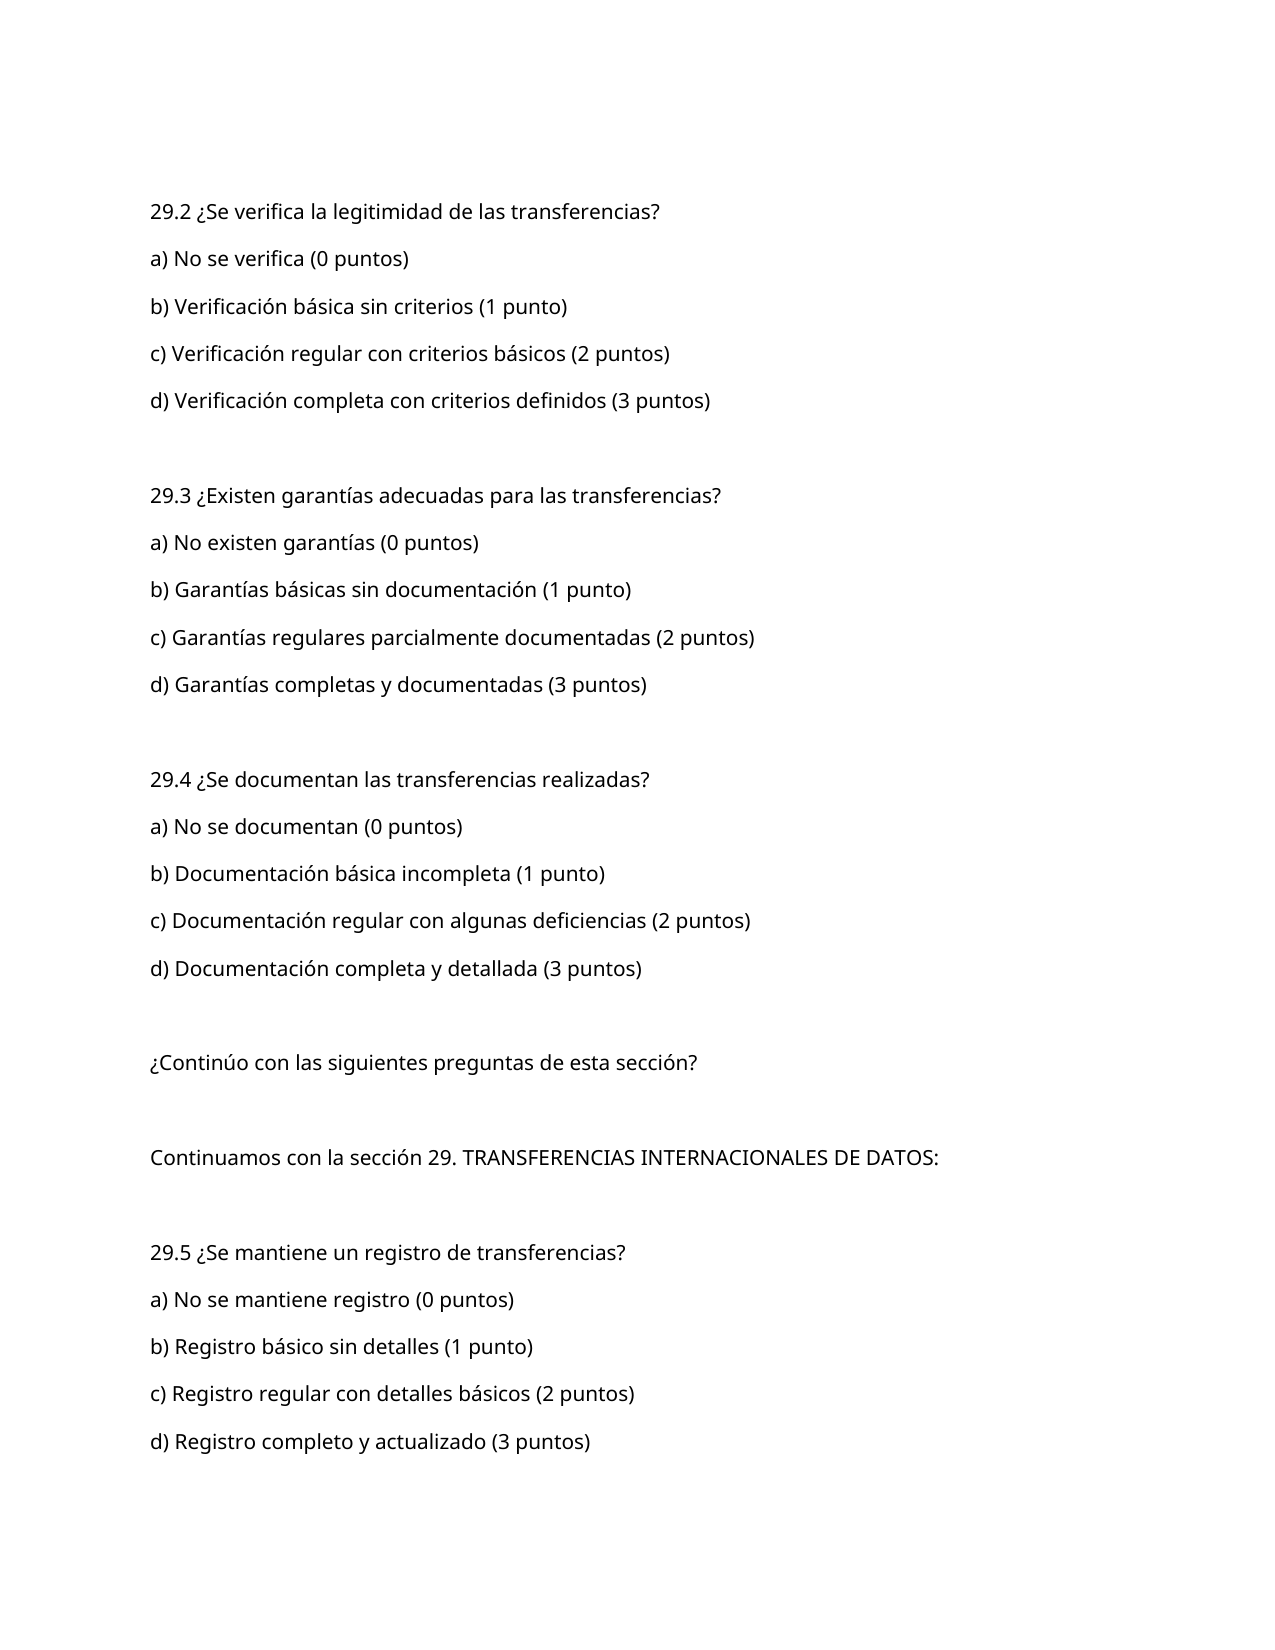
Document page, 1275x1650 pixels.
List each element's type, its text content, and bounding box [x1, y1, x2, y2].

text b) Documentación básica incompleta (1 punto) [150, 859, 1125, 888]
text b) Verificación básica sin criterios (1 punto) [150, 292, 1125, 320]
text a) No se mantiene registro (0 puntos) [150, 1285, 1125, 1313]
text 29.2 ¿Se verifica la legitimidad de las transferencias? [150, 197, 1125, 226]
text d) Documentación completa y detallada (3 puntos) [150, 954, 1125, 982]
text b) Garantías básicas sin documentación (1 punto) [150, 576, 1125, 604]
text a) No se verifica (0 puntos) [150, 244, 1125, 273]
text ¿Continúo con las siguientes preguntas de esta sección? [150, 1048, 1125, 1077]
text c) Documentación regular con algunas deficiencias (2 puntos) [150, 907, 1125, 935]
text b) Registro básico sin detalles (1 punto) [150, 1332, 1125, 1361]
text c) Registro regular con detalles básicos (2 puntos) [150, 1379, 1125, 1408]
text Continuamos con la sección 29. TRANSFERENCIAS INTERNACIONALES DE DATOS: [150, 1143, 1125, 1172]
text c) Garantías regulares parcialmente documentadas (2 puntos) [150, 623, 1125, 651]
text d) Garantías completas y documentadas (3 puntos) [150, 670, 1125, 699]
text c) Verificación regular con criterios básicos (2 puntos) [150, 339, 1125, 368]
text a) No existen garantías (0 puntos) [150, 528, 1125, 557]
text 29.5 ¿Se mantiene un registro de transferencias? [150, 1238, 1125, 1266]
text d) Registro completo y actualizado (3 puntos) [150, 1427, 1125, 1455]
text d) Verificación completa con criterios definidos (3 puntos) [150, 386, 1125, 415]
text 29.4 ¿Se documentan las transferencias realizadas? [150, 765, 1125, 793]
text 29.3 ¿Existen garantías adecuadas para las transferencias? [150, 481, 1125, 509]
text a) No se documentan (0 puntos) [150, 812, 1125, 841]
